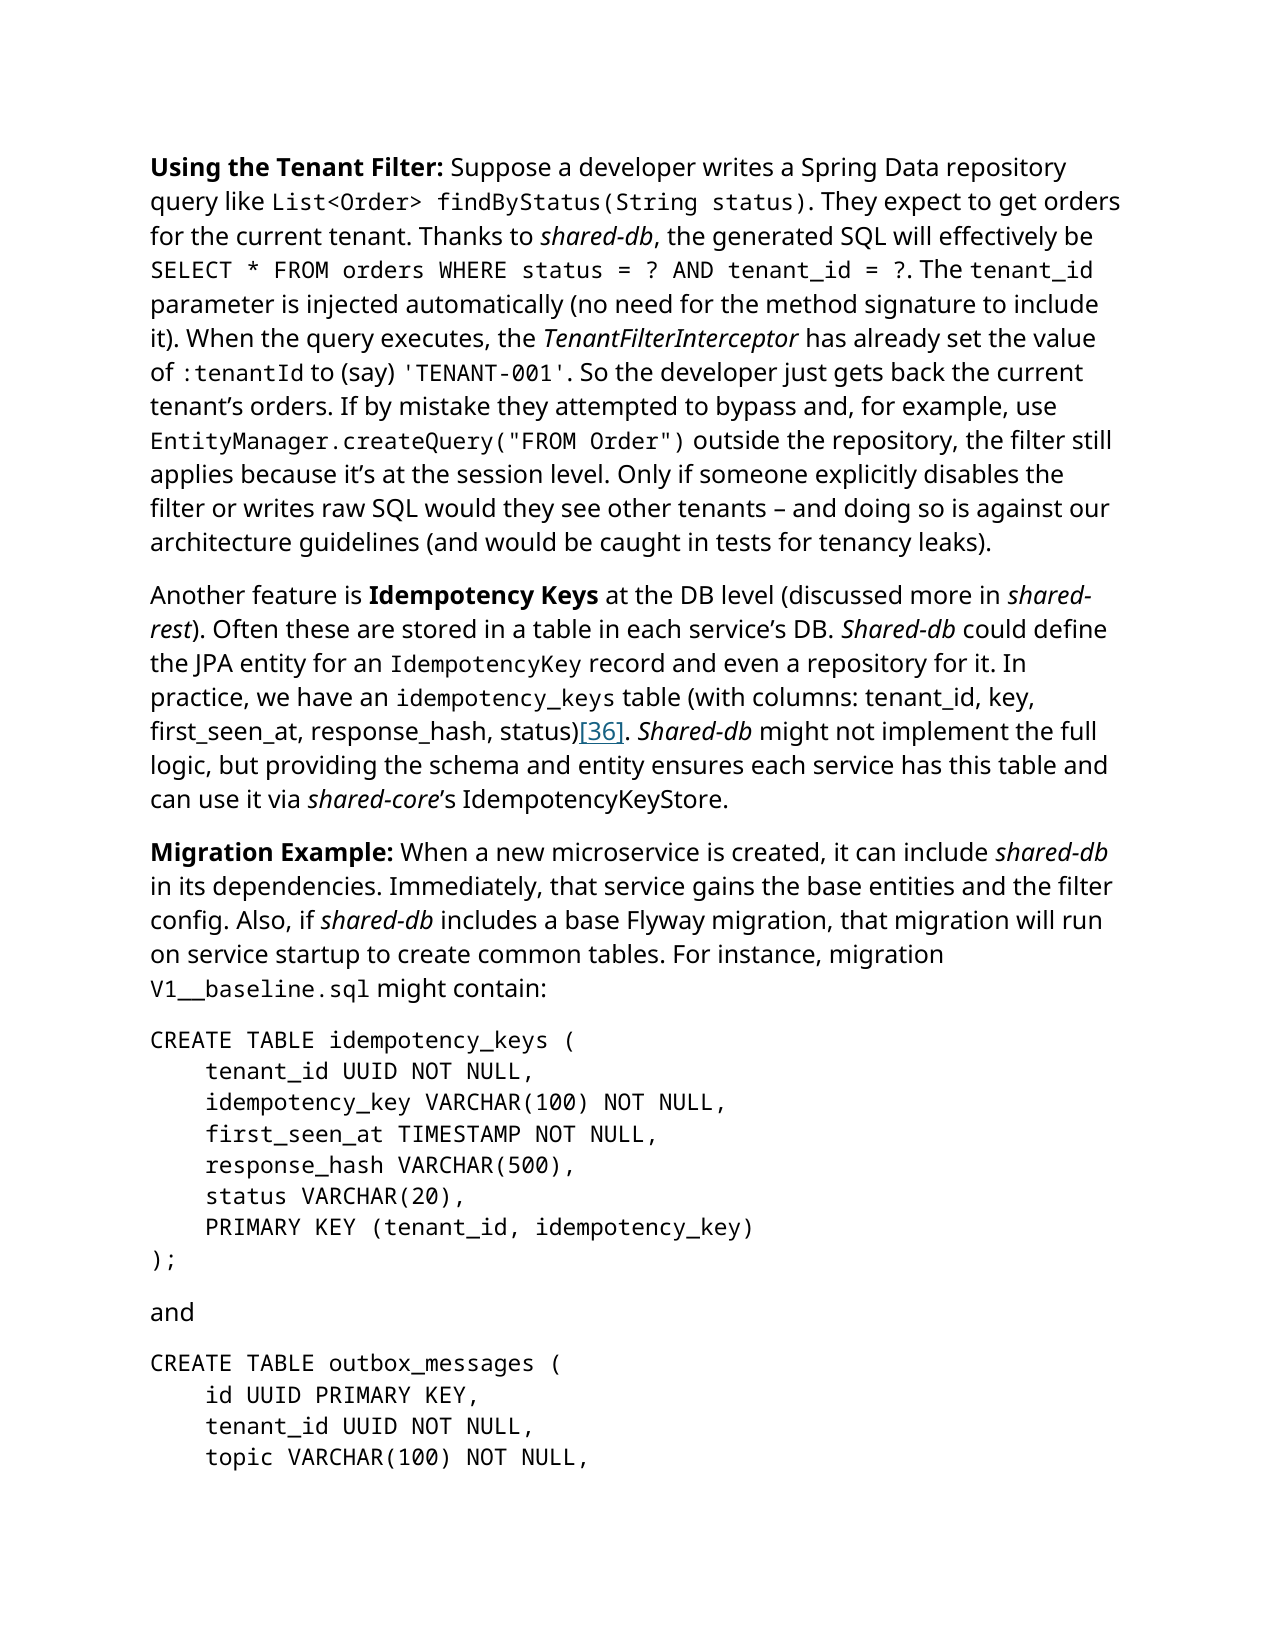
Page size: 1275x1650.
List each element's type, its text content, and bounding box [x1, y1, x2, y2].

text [150, 1347, 1125, 1472]
text and [150, 1294, 1125, 1329]
text Another feature is Idempotency Keys at the DB level (discussed more in shared-rest). Often these are stored in a table in each service’s DB. Shared-db could define the JPA entity for an IdempotencyKey record and even a repository for it. In practice, we have an idempotency_keys table (with columns: tenant_id, key, first_seen_at, response_hash, status)[36]. Shared-db might not implement the full logic, but providing the schema and entity ensures each service has this table and can use it via shared-core’s IdempotencyKeyStore. [150, 577, 1125, 816]
text Migration Example: When a new microservice is created, it can include shared-db in its dependencies. Immediately, that service gains the base entities and the filter config. Also, if shared-db includes a base Flyway migration, that migration will run on service startup to create common tables. For instance, migration V1__baseline.sql might contain: [150, 835, 1125, 1005]
text CREATE TABLE idempotency_keys ( tenant_id UUID NOT NULL, idempotency_key VARCHAR(100) NOT NULL, first_seen_at TIMESTAMP NOT NULL, response_hash VARCHAR(500), status VARCHAR(20), PRIMARY KEY (tenant_id, idempotency_key) ); [150, 1024, 1125, 1274]
text Using the Tenant Filter: Suppose a developer writes a Spring Data repository query like List<Order> findByStatus(String status). They expect to get orders for the current tenant. Thanks to shared-db, the generated SQL will effectively be SELECT * FROM orders WHERE status = ? AND tenant_id = ?. The tenant_id parameter is injected automatically (no need for the method signature to include it). When the query executes, the TenantFilterInterceptor has already set the value of :tenantId to (say) 'TENANT-001'. So the developer just gets back the current tenant’s orders. If by mistake they attempted to bypass and, for example, use EntityManager.createQuery("FROM Order") outside the repository, the filter still applies because it’s at the session level. Only if someone explicitly disables the filter or writes raw SQL would they see other tenants – and doing so is against our architecture guidelines (and would be caught in tests for tenancy leaks). [150, 150, 1125, 559]
